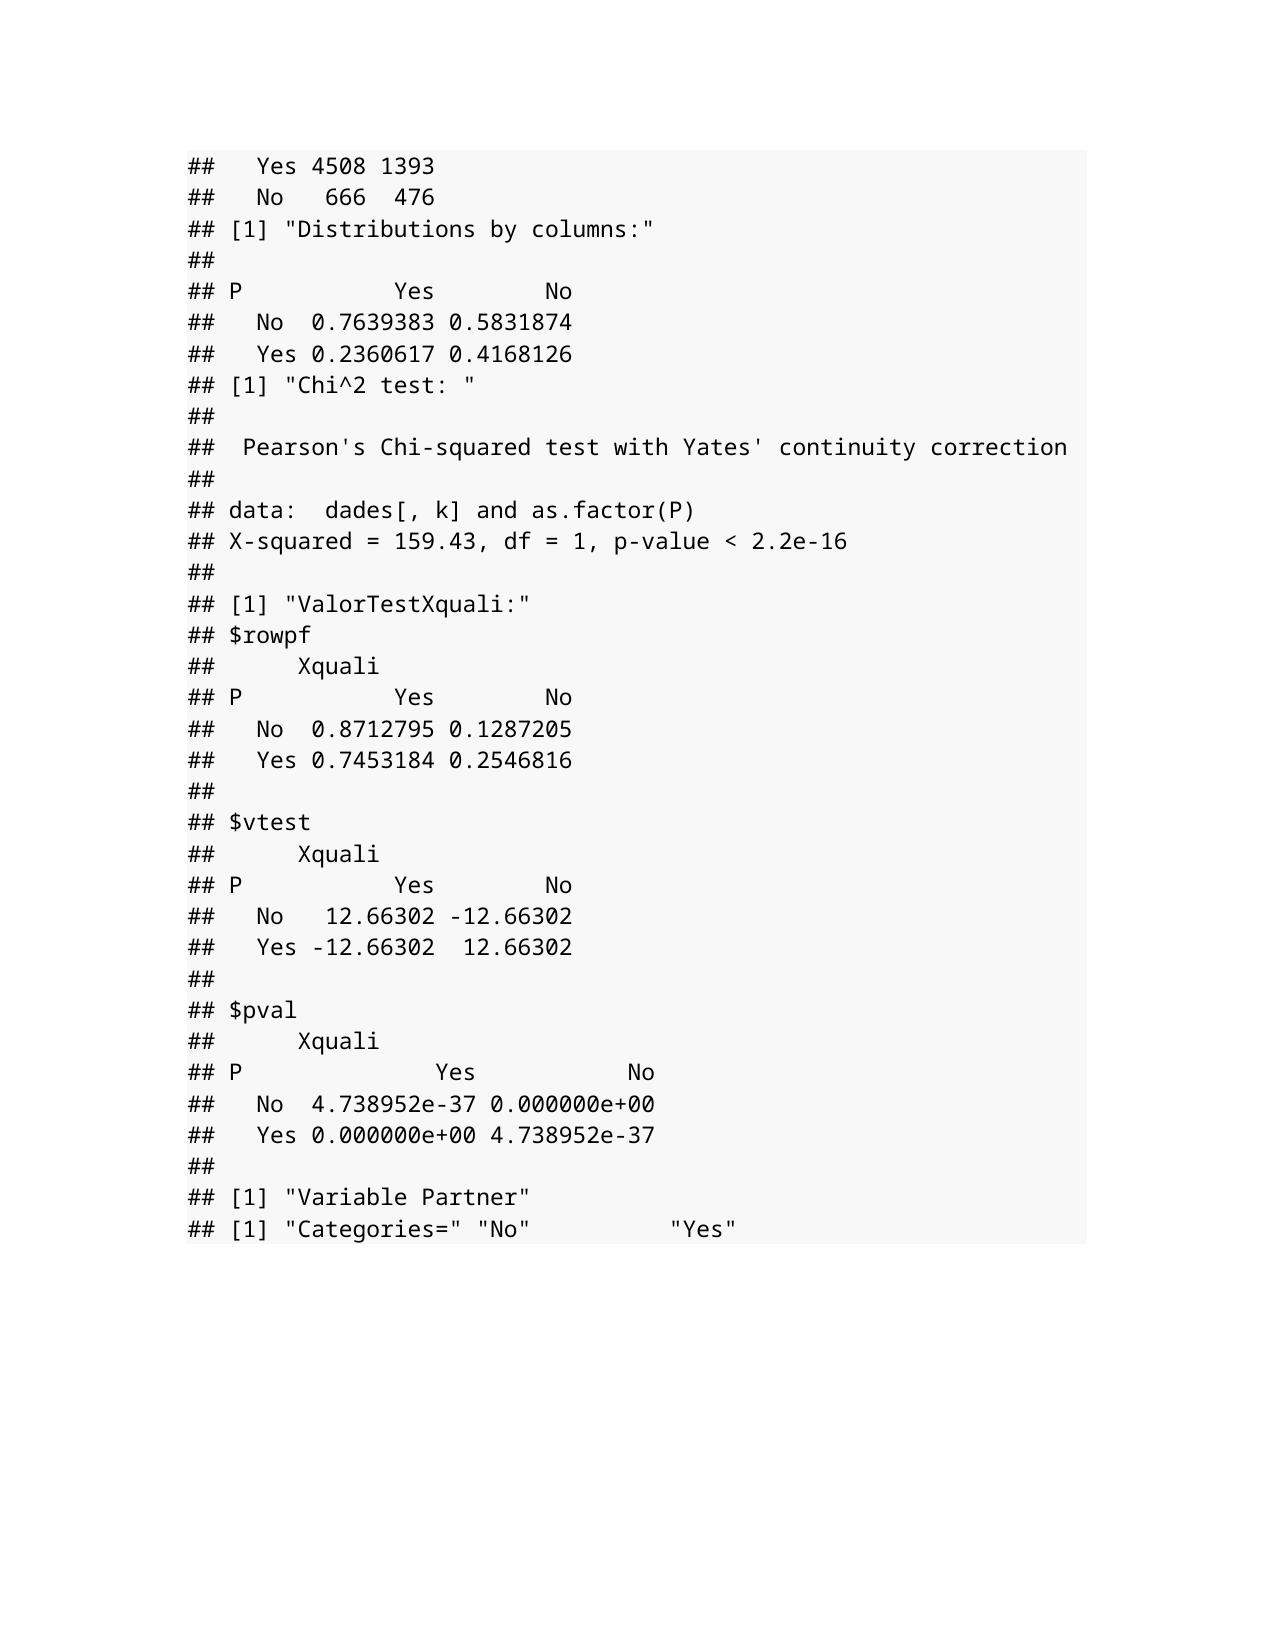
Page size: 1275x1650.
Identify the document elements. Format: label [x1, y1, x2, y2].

text [187, 150, 1087, 1244]
